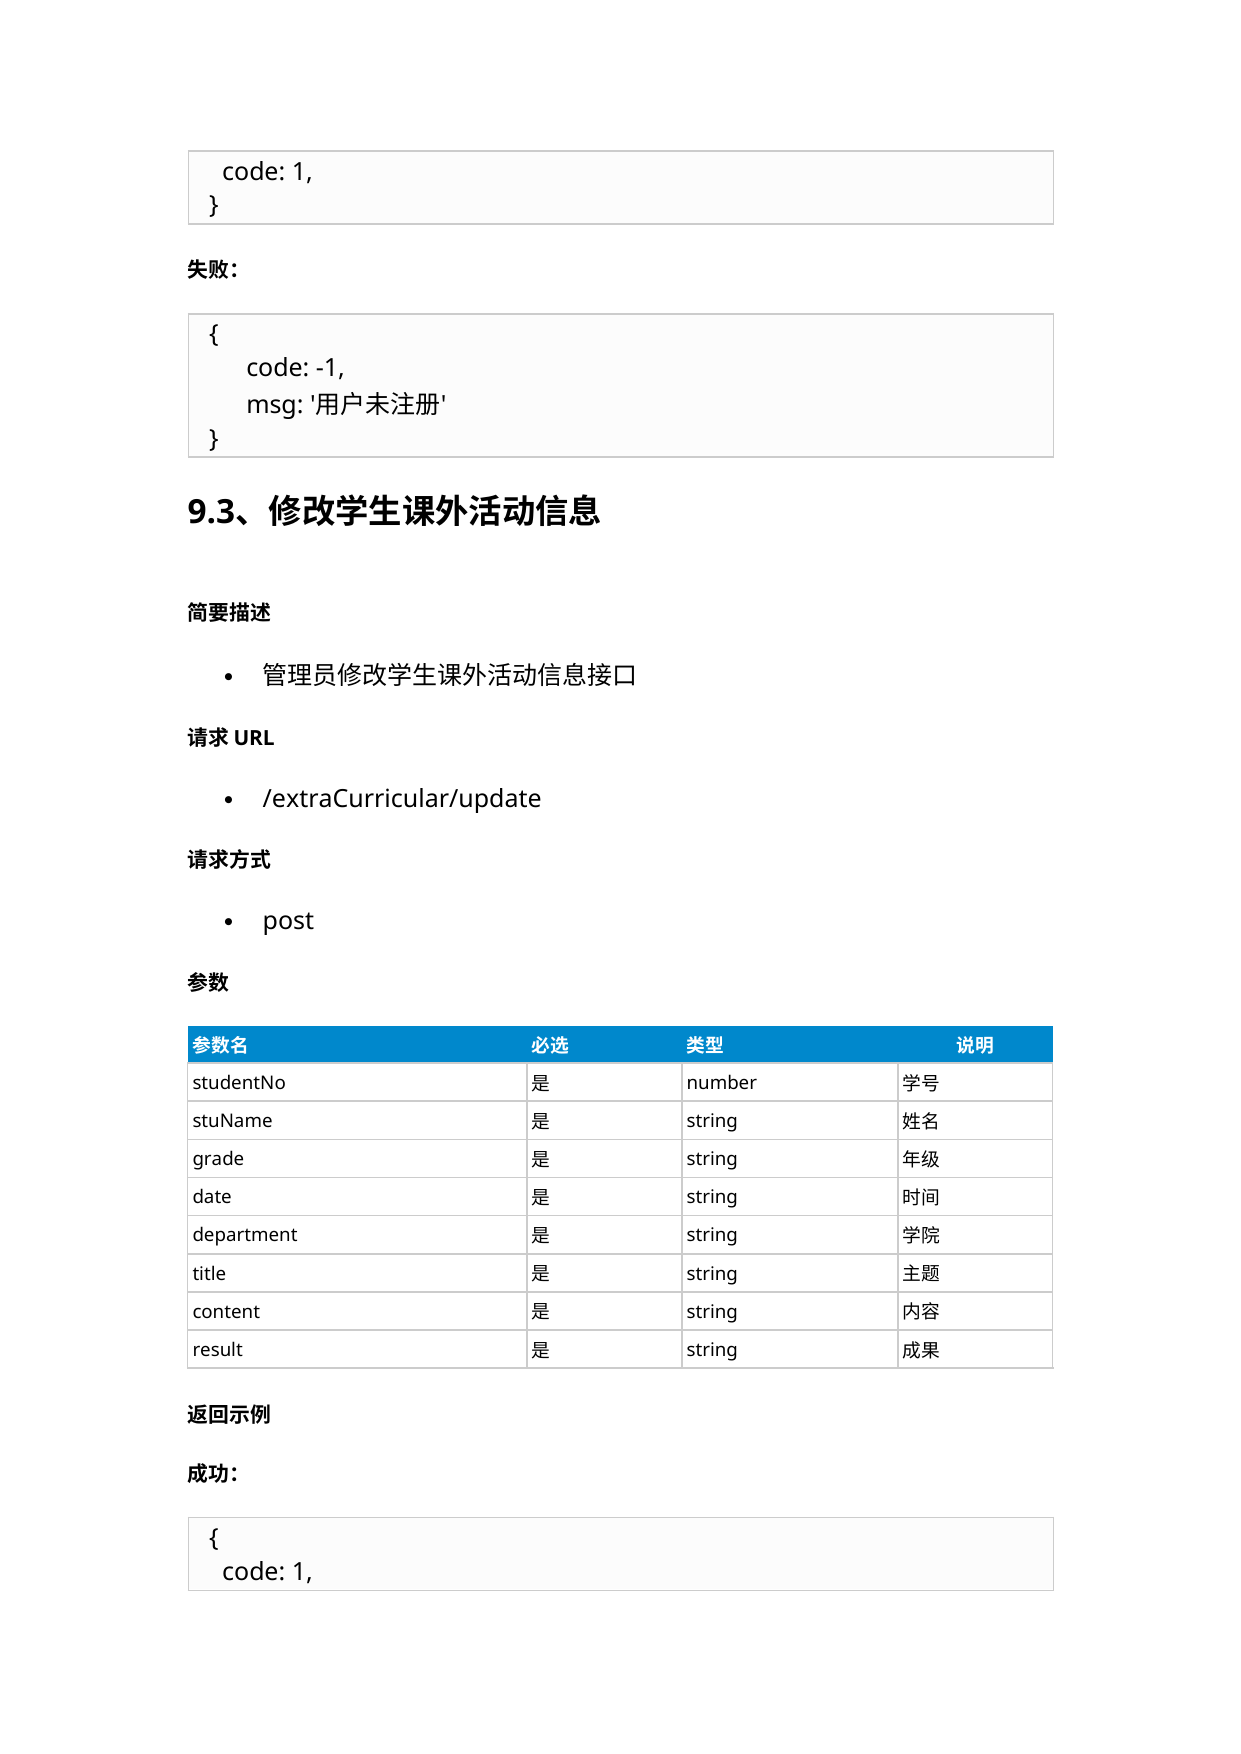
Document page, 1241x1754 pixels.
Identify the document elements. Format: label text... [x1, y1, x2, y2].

text 简要描述 [187, 596, 1053, 626]
table_cell 是 [528, 1140, 681, 1177]
table_cell date [188, 1178, 526, 1215]
table_cell 学院 [899, 1216, 1052, 1253]
table_cell 是 [528, 1216, 681, 1253]
table_cell 是 [528, 1293, 681, 1329]
text 失败： [187, 253, 1053, 284]
text 返回示例 [187, 1398, 1053, 1428]
text 请求方式 [187, 844, 1053, 874]
table_cell string [683, 1255, 897, 1291]
list 管理员修改学生课外活动信息接口 [225, 656, 1053, 692]
table_cell grade [188, 1140, 526, 1177]
table_cell string [683, 1293, 897, 1329]
table_cell 学号 [899, 1064, 1052, 1100]
table_cell studentNo [188, 1064, 526, 1100]
text 成功： [187, 1457, 1053, 1487]
list post [225, 903, 1053, 937]
table_cell 年级 [899, 1140, 1052, 1177]
table_cell 成果 [899, 1331, 1052, 1367]
table_cell string [683, 1216, 897, 1253]
table_cell department [188, 1216, 526, 1253]
table_header 类型 [682, 1026, 898, 1062]
table_header 必选 [527, 1026, 682, 1062]
table_cell string [683, 1178, 897, 1215]
table_cell 是 [528, 1064, 681, 1100]
table_cell 姓名 [899, 1102, 1052, 1138]
table_cell string [683, 1140, 897, 1177]
table_cell 是 [528, 1102, 681, 1138]
table_cell 内容 [899, 1293, 1052, 1329]
table_cell string [683, 1331, 897, 1367]
table_header 参数名 [188, 1026, 527, 1062]
table_cell 是 [528, 1178, 681, 1215]
table_cell 是 [528, 1255, 681, 1291]
table_header 说明 [898, 1026, 1053, 1062]
table_cell 主题 [899, 1255, 1052, 1291]
list /extraCurricular/update [225, 780, 1053, 814]
table_cell number [683, 1064, 897, 1100]
table_cell result [188, 1331, 526, 1367]
text 9.3、修改学生课外活动信息 [187, 485, 1053, 533]
table_cell stuName [188, 1102, 526, 1138]
table_cell content [188, 1293, 526, 1329]
table_header { code: 1, } [189, 1518, 1053, 1589]
text 参数 [187, 966, 1053, 996]
table_header { code: 1, } [189, 152, 1053, 223]
table_cell 时间 [899, 1178, 1052, 1215]
table_cell string [683, 1102, 897, 1138]
text 请求URL [187, 721, 1053, 751]
table_cell 是 [528, 1331, 681, 1367]
table_cell title [188, 1255, 526, 1291]
table_header { code: -1, msg: '用户未注册' } [189, 315, 1053, 456]
